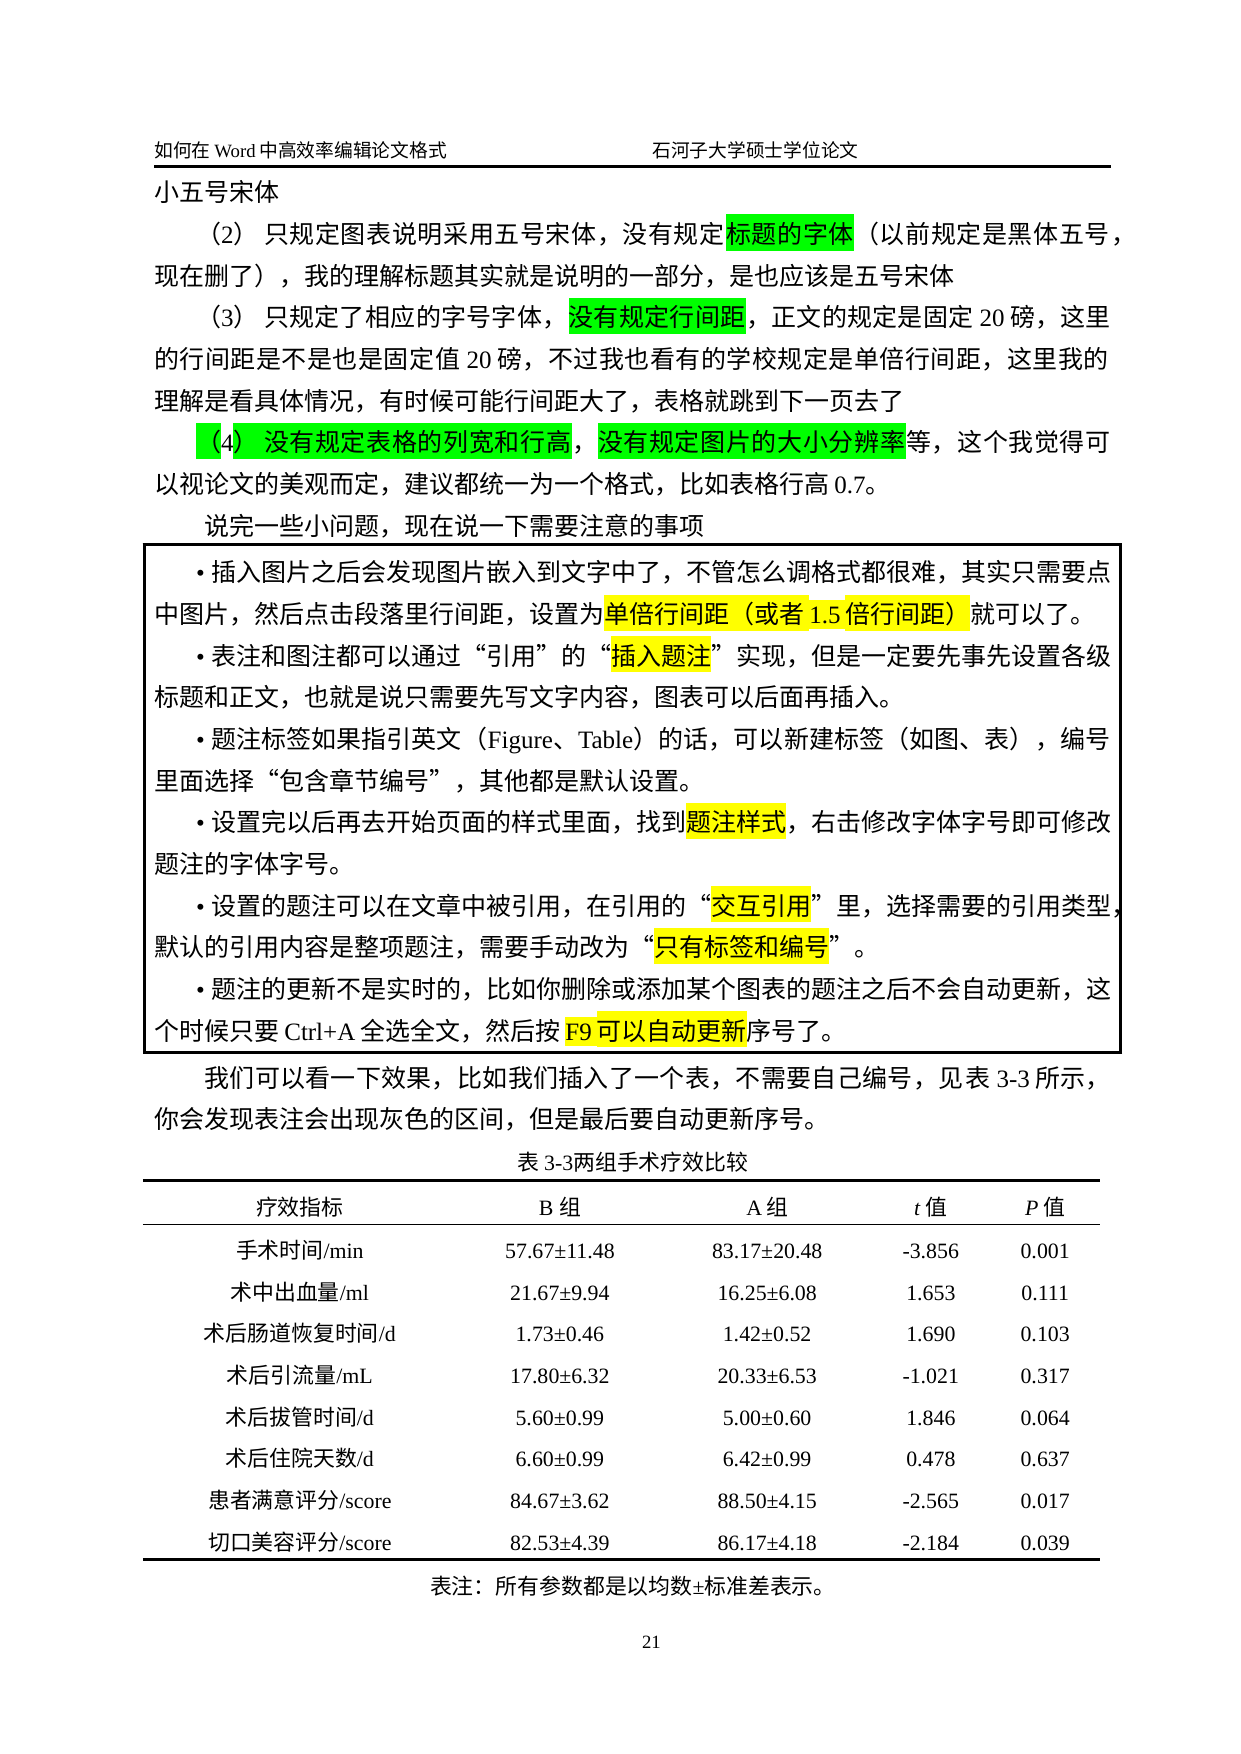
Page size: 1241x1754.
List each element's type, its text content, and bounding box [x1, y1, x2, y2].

table_cell 83.17±20.48 [663, 1225, 871, 1267]
table_cell 切口美容评分/score [143, 1517, 456, 1558]
table_header A 组 [663, 1182, 871, 1223]
list 插入图片之后会发现图片嵌入到文字中了，不管怎么调格式都很难，其实只需要点中图片，然后点击段落里行间距，设置为单倍行间距（或者1.5倍行间距）就可以了。 [146, 546, 1119, 632]
table_cell 6.60±0.99 [456, 1433, 663, 1475]
table_cell 患者满意评分/score [143, 1475, 456, 1517]
table_cell 57.67±11.48 [456, 1225, 663, 1267]
table_cell 88.50±4.15 [663, 1475, 871, 1517]
table_cell 0.111 [991, 1267, 1099, 1308]
list 设置的题注可以在文章中被引用，在引用的“交互引用”里，选择需要的引用类型，默认的引用内容是整项题注，需要手动改为“只有标签和编号”。 [154, 882, 1111, 960]
table_cell 0.103 [991, 1308, 1099, 1350]
text 表注：所有参数都是以均数±标准差表示。 [154, 1561, 1111, 1603]
table_cell 0.637 [991, 1433, 1099, 1475]
table_cell -3.856 [871, 1225, 991, 1267]
table_cell 0.017 [991, 1475, 1099, 1517]
table_cell 5.60±0.99 [456, 1392, 663, 1433]
table_cell 21.67±9.94 [456, 1267, 663, 1308]
table_header t 值 [871, 1182, 991, 1223]
list 只规定了相应的字号字体，没有规定行间距，正文的规定是固定20磅，这里的行间距是不是也是固定值20磅，不过我也看有的学校规定是单倍行间距，这里我的理解是看具体情况，有时候可能行间距大了，表格就跳到下一页去了 [154, 293, 1111, 418]
list 表注和图注都可以通过“引用”的“插入题注”实现，但是一定要先事先设置各级标题和正文，也就是说只需要先写文字内容，图表可以后面再插入。 [154, 632, 1111, 715]
table_cell 84.67±3.62 [456, 1475, 663, 1517]
table_cell 1.653 [871, 1267, 991, 1308]
list 题注标签如果指引英文（Figure、Table）的话，可以新建标签（如图、表），编号里面选择“包含章节编号”，其他都是默认设置。 [154, 715, 1111, 798]
table_cell 5.00±0.60 [663, 1392, 871, 1433]
table_cell 1.846 [871, 1392, 991, 1433]
table_cell 20.33±6.53 [663, 1350, 871, 1392]
table_cell 17.80±6.32 [456, 1350, 663, 1392]
table_cell 1.73±0.46 [456, 1308, 663, 1350]
table_cell 术后拔管时间/d [143, 1392, 456, 1433]
table_cell 0.001 [991, 1225, 1099, 1267]
table_cell 0.478 [871, 1433, 991, 1475]
table_cell 86.17±4.18 [663, 1517, 871, 1558]
table_cell 1.690 [871, 1308, 991, 1350]
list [154, 168, 1111, 210]
table_cell 术后肠道恢复时间/d [143, 1308, 456, 1350]
table_cell -2.565 [871, 1475, 991, 1517]
table_cell 术后引流量/mL [143, 1350, 456, 1392]
table_cell 16.25±6.08 [663, 1267, 871, 1308]
table_cell 术后住院天数/d [143, 1433, 456, 1475]
table_cell 0.064 [991, 1392, 1099, 1433]
table_cell 6.42±0.99 [663, 1433, 871, 1475]
table_cell -2.184 [871, 1517, 991, 1558]
table_header B 组 [456, 1182, 663, 1223]
table_cell 0.317 [991, 1350, 1099, 1392]
table_header 疗效指标 [143, 1182, 456, 1223]
table_cell 术中出血量/ml [143, 1267, 456, 1308]
list 设置完以后再去开始页面的样式里面，找到题注样式，右击修改字体字号即可修改题注的字体字号。 [154, 798, 1111, 882]
list 只规定图表说明采用五号宋体，没有规定标题的字体（以前规定是黑体五号，现在删了），我的理解标题其实就是说明的一部分，是也应该是五号宋体 [154, 210, 1111, 293]
text 说完一些小问题，现在说一下需要注意的事项 [154, 502, 1111, 543]
table_cell 0.039 [991, 1517, 1099, 1558]
list 题注的更新不是实时的，比如你删除或添加某个图表的题注之后不会自动更新，这个时候只要Ctrl+A全选全文，然后按F9可以自动更新序号了。 [146, 960, 1119, 1051]
table_cell 1.42±0.52 [663, 1308, 871, 1350]
table_cell 82.53±4.39 [456, 1517, 663, 1558]
table_header P 值 [991, 1182, 1099, 1223]
table_cell -1.021 [871, 1350, 991, 1392]
table_cell 手术时间/min [143, 1225, 456, 1267]
list 没有规定表格的列宽和行高，没有规定图片的大小分辨率等，这个我觉得可以视论文的美观而定，建议都统一为一个格式，比如表格行高0.7。 [154, 418, 1111, 502]
